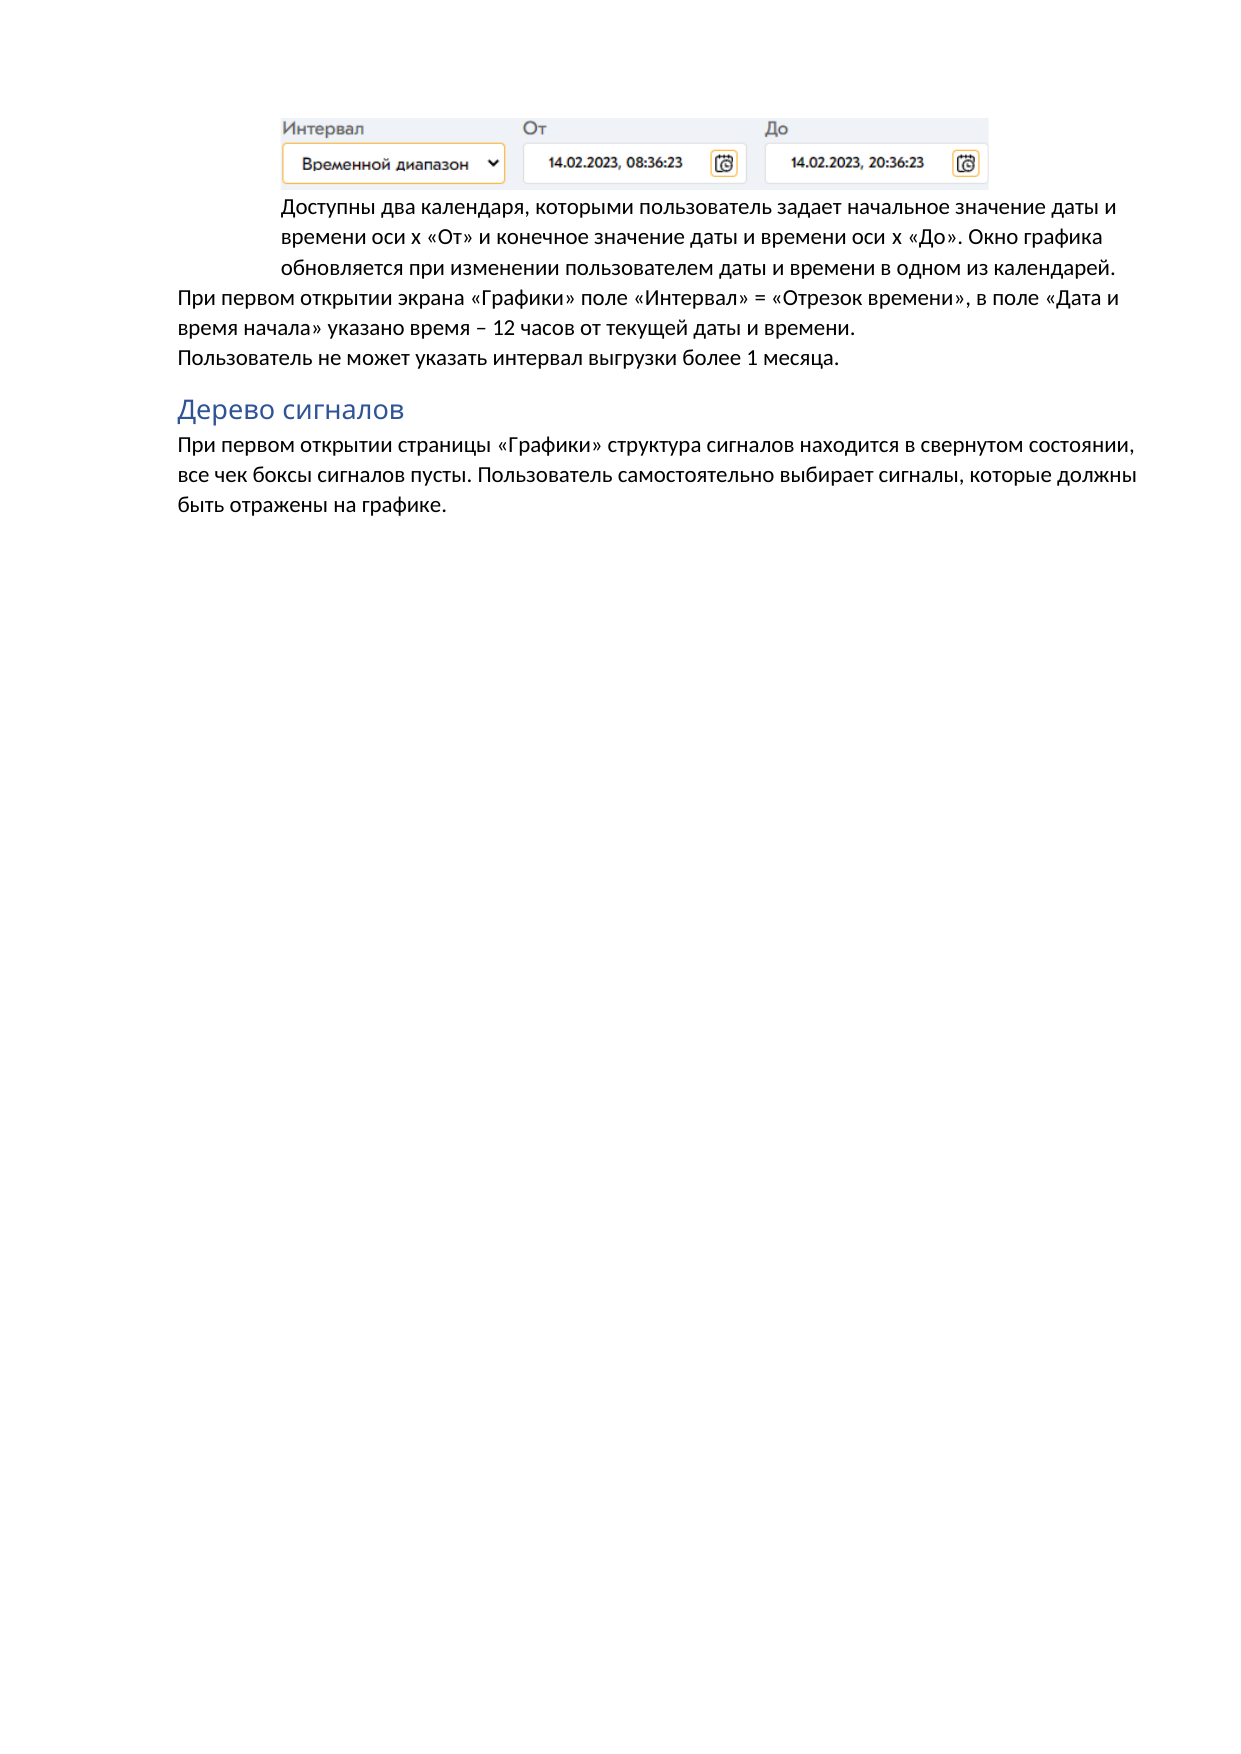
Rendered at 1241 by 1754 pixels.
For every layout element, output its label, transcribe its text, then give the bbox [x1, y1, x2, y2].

subtitle Дерево сигналов [177, 390, 1152, 427]
picture [280, 118, 989, 190]
list При первом открытии экрана «Графики» поле «Интервал» = «Отрезок времени», в поле «Дата и время начала» указано время – 12 часов от текущей даты и времени. [177, 283, 1152, 341]
text При первом открытии страницы «Графики» структура сигналов находится в свернутом состоянии, все чек боксы сигналов пусты. Пользователь самостоятельно выбирает сигналы, которые должны быть отражены на графике. [177, 430, 1152, 518]
list Пользователь не может указать интервал выгрузки более 1 месяца. [177, 343, 1152, 371]
list Доступны два календаря, которыми пользователь задает начальное значение даты и времени оси х «От» и конечное значение даты и времени оси x «До». Окно графика обновляется при изменении пользователем даты и времени в одном из календарей. [281, 192, 1152, 281]
